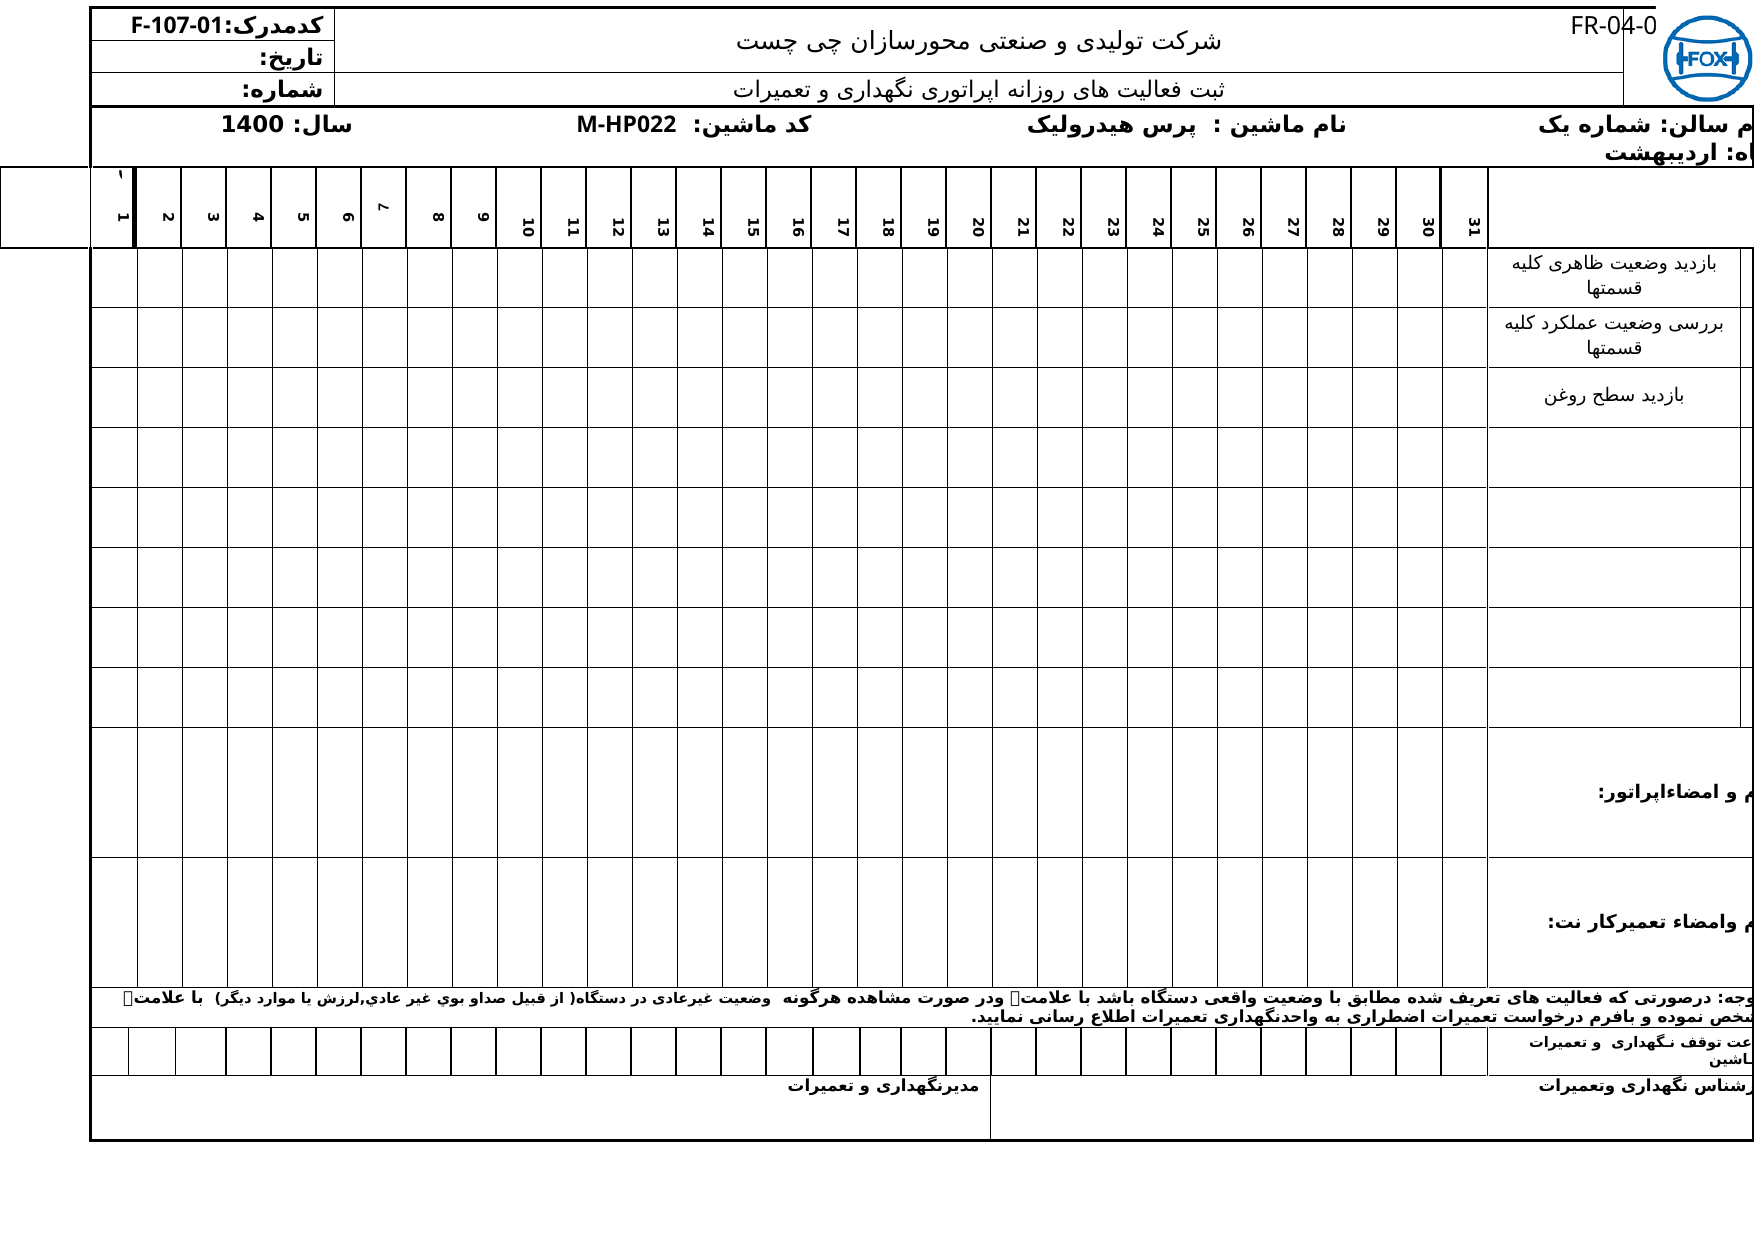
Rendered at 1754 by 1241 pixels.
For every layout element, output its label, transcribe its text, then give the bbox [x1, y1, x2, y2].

table_cell [498, 249, 542, 307]
table_cell [678, 368, 722, 427]
table_cell [723, 608, 767, 667]
table_cell [768, 858, 812, 987]
table_cell [1218, 249, 1262, 307]
table_cell [1308, 428, 1352, 487]
table_cell [588, 858, 632, 987]
table_cell [138, 728, 182, 857]
table_cell [363, 428, 407, 487]
table_cell [858, 728, 902, 857]
table_cell [1398, 488, 1442, 547]
table_cell بررسی وضعیت عملکرد کلیه قسمتها [1488, 307, 1740, 367]
table_cell [1443, 307, 1487, 367]
table_cell [1038, 608, 1082, 667]
table_cell [678, 728, 722, 857]
table_cell [1308, 368, 1352, 427]
table_cell [1353, 608, 1397, 667]
table_cell شماره: [92, 73, 334, 105]
table_cell [813, 308, 857, 367]
table_cell [903, 488, 947, 547]
table_cell [138, 308, 182, 367]
table_cell [858, 488, 902, 547]
table_cell [138, 858, 182, 987]
table_cell [722, 1028, 765, 1074]
table_cell [1443, 427, 1487, 487]
table_cell [723, 728, 767, 857]
table_cell [948, 608, 992, 667]
table_cell 17 [812, 168, 855, 247]
table_cell [1128, 368, 1172, 427]
table_cell [318, 608, 362, 667]
table_cell [92, 548, 137, 607]
table_cell [1263, 308, 1307, 367]
table_cell [1443, 857, 1487, 987]
table_cell [183, 728, 227, 857]
table_cell [858, 249, 902, 307]
table_cell [1218, 728, 1262, 857]
table_cell [1083, 308, 1127, 367]
table_cell 21 [992, 168, 1035, 247]
picture [1655, 6, 1754, 105]
table_cell [498, 728, 542, 857]
table_cell [1173, 488, 1217, 547]
table_cell [813, 548, 857, 607]
table_cell [453, 488, 497, 547]
table_cell [588, 368, 632, 427]
table_cell [453, 249, 497, 307]
table_cell [138, 668, 182, 727]
table_cell [1443, 367, 1487, 427]
table_cell بازدید سطح روغن [1488, 367, 1740, 427]
table_cell [768, 668, 812, 727]
table_cell [1308, 858, 1352, 987]
table_cell [1353, 668, 1397, 727]
table_cell [1173, 368, 1217, 427]
table_cell [228, 728, 272, 857]
table_cell [678, 548, 722, 607]
table_cell [588, 428, 632, 487]
table_cell [408, 428, 452, 487]
table_cell [1263, 728, 1307, 857]
table_cell [1218, 368, 1262, 427]
table_cell [1262, 1028, 1305, 1074]
table_cell [992, 1028, 1035, 1074]
table_cell [632, 1028, 675, 1074]
table_cell [723, 308, 767, 367]
table_cell [678, 668, 722, 727]
table_cell 19 [902, 168, 945, 247]
table_cell [678, 249, 722, 307]
table_cell [543, 249, 587, 307]
table_cell [1083, 428, 1127, 487]
table_cell [318, 428, 362, 487]
table_cell [858, 428, 902, 487]
table_cell [678, 308, 722, 367]
table_cell [453, 668, 497, 727]
table_cell نام و امضاءاپراتور: [1488, 727, 1752, 857]
table_cell [902, 1028, 945, 1074]
table_cell 12 [587, 168, 630, 247]
table_cell [363, 308, 407, 367]
table_cell نام وامضاء تعمیرکار نت: [1488, 857, 1752, 987]
table_cell [543, 488, 587, 547]
table_cell [1038, 488, 1082, 547]
table_cell [1443, 487, 1487, 547]
table_cell [1353, 548, 1397, 607]
table_cell [1443, 727, 1487, 857]
table_cell [813, 858, 857, 987]
table_cell [768, 308, 812, 367]
table_cell مدیرنگهداری و تعمیرات [92, 1076, 990, 1139]
table_cell [92, 1028, 128, 1074]
table_cell [1263, 488, 1307, 547]
table_cell [176, 1028, 225, 1074]
table_cell [453, 308, 497, 367]
table_cell [1083, 249, 1127, 307]
table_cell [273, 608, 317, 667]
table_cell [228, 488, 272, 547]
table_cell 23 [1082, 168, 1125, 247]
table_cell نام سالن: شماره یک نام ماشین : پرس هیدرولیک کد ماشین: M-HP022 سال: 1400 ماه: اردیبهشت [92, 108, 1752, 166]
table_cell [1038, 858, 1082, 987]
table_cell [993, 608, 1037, 667]
table_cell [138, 249, 182, 307]
table_cell [1083, 368, 1127, 427]
table_cell [183, 428, 227, 487]
table_cell [1128, 668, 1172, 727]
table_cell [1308, 728, 1352, 857]
table_cell [1128, 728, 1172, 857]
table_cell [858, 608, 902, 667]
table_cell [1217, 1028, 1260, 1074]
table_cell [993, 249, 1037, 307]
table_cell [858, 308, 902, 367]
table_cell [1352, 1028, 1395, 1074]
table_cell [543, 368, 587, 427]
table_cell [948, 249, 992, 307]
table_cell 28 [1307, 168, 1350, 247]
table_cell [1353, 728, 1397, 857]
table_cell [1038, 308, 1082, 367]
table_cell [1218, 308, 1262, 367]
table_cell [1082, 1028, 1125, 1074]
table_cell [498, 428, 542, 487]
table_cell [92, 247, 137, 307]
table_cell [993, 368, 1037, 427]
table_cell [1127, 1028, 1170, 1074]
table_cell [1398, 668, 1442, 727]
table_cell 5 [272, 168, 315, 247]
table_cell [363, 858, 407, 987]
table_cell [498, 608, 542, 667]
table_cell ثبت فعالیت های روزانه اپراتوری نگهداری و تعمیرات [335, 73, 1623, 105]
table_cell [318, 368, 362, 427]
table_cell [1218, 428, 1262, 487]
table_cell [1128, 548, 1172, 607]
table_cell [273, 428, 317, 487]
table_cell [1083, 608, 1127, 667]
table_cell [948, 488, 992, 547]
table_cell [768, 368, 812, 427]
table_cell [273, 858, 317, 987]
table_cell [1308, 308, 1352, 367]
table_cell [498, 368, 542, 427]
table_cell [498, 858, 542, 987]
table_cell [678, 608, 722, 667]
table_cell [272, 1028, 315, 1074]
table_cell [453, 368, 497, 427]
table_cell [903, 668, 947, 727]
table_cell [228, 368, 272, 427]
table_cell [318, 308, 362, 367]
table_cell [1443, 247, 1487, 307]
table_cell [318, 488, 362, 547]
table_cell [1083, 488, 1127, 547]
table_cell [1263, 368, 1307, 427]
table_cell [1398, 728, 1442, 857]
table_cell [408, 608, 452, 667]
table_cell [858, 858, 902, 987]
table_cell [723, 368, 767, 427]
table_cell [408, 488, 452, 547]
table_cell 29 [1352, 168, 1395, 247]
table_cell [948, 368, 992, 427]
table_cell 1 [91, 166, 132, 247]
table_cell [813, 608, 857, 667]
table_cell [633, 608, 677, 667]
table_cell [678, 858, 722, 987]
table_cell [903, 428, 947, 487]
table_header [1624, 9, 1655, 105]
table_cell [228, 668, 272, 727]
table_cell 31 [1442, 168, 1487, 247]
table_cell [1263, 548, 1307, 607]
table_cell [588, 608, 632, 667]
table_cell [1263, 608, 1307, 667]
table_cell [723, 249, 767, 307]
table_cell [453, 428, 497, 487]
table_cell [1172, 1028, 1215, 1074]
table_cell [138, 548, 182, 607]
table_cell [948, 548, 992, 607]
table_cell [633, 728, 677, 857]
table_cell [1173, 608, 1217, 667]
table_cell [543, 308, 587, 367]
table_cell [633, 428, 677, 487]
table_cell [228, 548, 272, 607]
table_cell [1218, 488, 1262, 547]
table_cell 26 [1217, 168, 1260, 247]
table_cell [813, 728, 857, 857]
table_cell [318, 548, 362, 607]
table_cell [768, 728, 812, 857]
table_cell [363, 668, 407, 727]
table_cell [768, 428, 812, 487]
table_cell [408, 548, 452, 607]
table_cell [678, 428, 722, 487]
table_cell [768, 548, 812, 607]
table_cell [813, 428, 857, 487]
table_cell [363, 249, 407, 307]
table_cell [1353, 488, 1397, 547]
table_cell [453, 548, 497, 607]
table_cell [948, 668, 992, 727]
table_cell [543, 608, 587, 667]
table_cell [813, 368, 857, 427]
table_cell [1128, 428, 1172, 487]
table_cell [183, 368, 227, 427]
table_cell [633, 249, 677, 307]
table_cell [1038, 548, 1082, 607]
table_cell [723, 858, 767, 987]
table_cell [183, 488, 227, 547]
table_cell [633, 858, 677, 987]
table_cell [408, 249, 452, 307]
table_cell [993, 308, 1037, 367]
table_cell [318, 249, 362, 307]
table_cell 8 [407, 168, 450, 247]
table_cell [1443, 667, 1487, 727]
table_cell [1488, 427, 1740, 487]
table_cell [1083, 858, 1127, 987]
table_cell [228, 608, 272, 667]
table_cell [183, 858, 227, 987]
table_cell [542, 1028, 585, 1074]
table_cell *توجه: درصورتی که فعالیت های تعریف شده مطابق با وضعیت واقعی دستگاه باشد با علامت ودر صورت مشاهده هرگونه وضعیت غیرعادی در دستگاه( از قبيل صداو بوي غير عادي,لرزش يا موارد ديگر) با علامت مشخص نموده و بافرم درخواست تعمیرات اضطراری به واحدنگهداری تعمیرات اطلاع رسانی نمایید. [92, 987, 1752, 1027]
table_cell [1397, 1028, 1440, 1074]
table_cell [92, 728, 137, 857]
table_cell [1128, 608, 1172, 667]
table_cell [633, 668, 677, 727]
table_cell [903, 368, 947, 427]
table_cell [273, 249, 317, 307]
table_cell [993, 668, 1037, 727]
table_cell [1173, 428, 1217, 487]
table_cell [363, 368, 407, 427]
table_cell [1308, 608, 1352, 667]
table_cell [453, 858, 497, 987]
table_cell [273, 668, 317, 727]
table_cell [92, 668, 137, 727]
table_cell [768, 608, 812, 667]
table_header شرکت تولیدی و صنعتی محورسازان چی چست [335, 9, 1623, 72]
table_cell [408, 858, 452, 987]
table_cell [903, 608, 947, 667]
table_cell [453, 608, 497, 667]
table_cell [92, 488, 137, 547]
table_cell [92, 858, 137, 987]
table_cell [903, 548, 947, 607]
table_cell [1443, 607, 1487, 667]
table_cell [1218, 608, 1262, 667]
table_cell [1353, 428, 1397, 487]
table_cell [1173, 728, 1217, 857]
table_cell [498, 548, 542, 607]
table_cell [452, 1028, 495, 1074]
table_cell [813, 249, 857, 307]
table_cell [498, 488, 542, 547]
table_cell [1038, 249, 1082, 307]
table_cell [273, 308, 317, 367]
table_cell [947, 1028, 990, 1074]
table_cell [273, 548, 317, 607]
table_cell [408, 308, 452, 367]
table_cell [228, 249, 272, 307]
table_cell [363, 608, 407, 667]
table_cell [723, 488, 767, 547]
table_cell [1038, 428, 1082, 487]
table_cell [543, 428, 587, 487]
table_cell [1173, 858, 1217, 987]
table_cell [1442, 1027, 1487, 1074]
table_cell [138, 428, 182, 487]
table_cell [363, 548, 407, 607]
table_cell 13 [632, 168, 675, 247]
table_cell [227, 1028, 270, 1074]
table_cell [543, 548, 587, 607]
table_cell [92, 428, 137, 487]
table_cell [1488, 607, 1740, 667]
table_cell بازدید وضعیت ظاهری کلیه قسمتها [1488, 249, 1740, 307]
table_cell [1038, 668, 1082, 727]
table_cell [1263, 249, 1307, 307]
table_cell [1398, 428, 1442, 487]
table_cell [408, 728, 452, 857]
table_cell [362, 1028, 405, 1074]
table_cell 20 [947, 168, 990, 247]
table_cell [1173, 308, 1217, 367]
table_cell [588, 488, 632, 547]
table_cell [183, 249, 227, 307]
table_cell کارشناس نگهداری وتعمیرات [991, 1075, 1752, 1139]
table_cell [1083, 728, 1127, 857]
table_cell [228, 308, 272, 367]
table_cell [92, 308, 137, 367]
table_cell [407, 1028, 450, 1074]
table_cell [1353, 308, 1397, 367]
table_cell [273, 728, 317, 857]
table_cell [1398, 858, 1442, 987]
table_cell [1037, 1028, 1080, 1074]
table_cell [318, 858, 362, 987]
table_cell [723, 668, 767, 727]
table_cell [633, 488, 677, 547]
table_cell [587, 1028, 630, 1074]
table_cell [858, 368, 902, 427]
table_cell 6 [317, 168, 360, 247]
table_cell [1263, 668, 1307, 727]
table_cell [813, 488, 857, 547]
table_cell [903, 858, 947, 987]
table_cell [588, 548, 632, 607]
table_cell 9 [452, 168, 495, 247]
table_cell [363, 488, 407, 547]
table_cell [768, 249, 812, 307]
table_cell [1398, 249, 1442, 307]
table_cell [993, 728, 1037, 857]
table_cell ساعت توقف نـگهداری و تعمیرات مـــاشین [1488, 1027, 1752, 1074]
table_cell [1218, 858, 1262, 987]
table_cell [1488, 547, 1740, 607]
table_cell [1307, 1028, 1350, 1074]
table_cell [1128, 488, 1172, 547]
table_cell [861, 1028, 900, 1074]
table_cell 22 [1037, 168, 1080, 247]
table_cell [1398, 308, 1442, 367]
table_cell [1308, 488, 1352, 547]
table_cell [903, 728, 947, 857]
table_cell [318, 668, 362, 727]
table_cell [1263, 858, 1307, 987]
table_cell [1218, 668, 1262, 727]
table_cell [903, 249, 947, 307]
table_cell 16 [767, 168, 810, 247]
table_cell [129, 1028, 175, 1074]
table_cell [1488, 487, 1740, 547]
table_cell 11 [542, 168, 585, 247]
table_cell [1218, 548, 1262, 607]
table_cell [948, 728, 992, 857]
table_cell [993, 428, 1037, 487]
table_cell 25 [1172, 168, 1215, 247]
table_cell [1443, 547, 1487, 607]
table_cell [633, 308, 677, 367]
table_cell [858, 548, 902, 607]
table_cell [814, 1028, 859, 1074]
table_cell [678, 488, 722, 547]
table_cell تاریخ: [92, 41, 334, 72]
table_cell [858, 668, 902, 727]
table_cell [767, 1028, 812, 1074]
table_cell [543, 858, 587, 987]
table_cell 18 [857, 168, 900, 247]
table_cell [1398, 368, 1442, 427]
table_cell [497, 1028, 540, 1074]
table_cell [993, 488, 1037, 547]
table_cell [543, 668, 587, 727]
table_cell [723, 548, 767, 607]
table_cell 3 [182, 168, 225, 247]
table_cell [768, 488, 812, 547]
table_cell [1398, 608, 1442, 667]
table_cell [948, 858, 992, 987]
table_cell 2 [137, 168, 180, 247]
table_cell 15 [722, 168, 765, 247]
table_cell [273, 368, 317, 427]
table_cell [1128, 308, 1172, 367]
table_cell [1353, 249, 1397, 307]
table_cell 4 [227, 168, 270, 247]
table_cell [677, 1028, 720, 1074]
table_cell [273, 488, 317, 547]
table_cell [1038, 728, 1082, 857]
table_cell [1038, 368, 1082, 427]
table_cell [1173, 668, 1217, 727]
table_cell [1083, 668, 1127, 727]
table_cell [138, 368, 182, 427]
table_cell [183, 308, 227, 367]
table_cell [453, 728, 497, 857]
table_cell [543, 728, 587, 857]
table_cell [1083, 548, 1127, 607]
table_cell [813, 668, 857, 727]
table_cell [633, 368, 677, 427]
table_cell [318, 728, 362, 857]
table_cell 10 [497, 168, 540, 247]
table_cell [183, 608, 227, 667]
table_cell 14 [677, 168, 720, 247]
table_cell 24 [1127, 168, 1170, 247]
table_cell [228, 428, 272, 487]
table_cell [1128, 858, 1172, 987]
table_cell [138, 608, 182, 667]
table_cell [723, 428, 767, 487]
table_cell [633, 548, 677, 607]
table_cell [1308, 249, 1352, 307]
table_cell [948, 308, 992, 367]
table_cell [1173, 249, 1217, 307]
table_cell [903, 308, 947, 367]
table_cell [1353, 368, 1397, 427]
table_cell [363, 728, 407, 857]
table_cell [1128, 249, 1172, 307]
table_cell [993, 858, 1037, 987]
table_cell [588, 308, 632, 367]
table_cell [408, 668, 452, 727]
table_cell [588, 728, 632, 857]
table_cell [183, 668, 227, 727]
table_cell 30 [1397, 168, 1439, 247]
table_cell [1488, 667, 1740, 727]
table_cell 27 [1262, 168, 1305, 247]
table_cell [588, 249, 632, 307]
table_cell [138, 488, 182, 547]
table_cell [993, 548, 1037, 607]
table_cell [1308, 668, 1352, 727]
table_cell [498, 668, 542, 727]
table_cell [1398, 548, 1442, 607]
table_cell [317, 1028, 360, 1074]
table_cell [948, 428, 992, 487]
table_cell [588, 668, 632, 727]
table_cell [228, 858, 272, 987]
table_cell [183, 548, 227, 607]
table_cell [1173, 548, 1217, 607]
table_cell [1308, 548, 1352, 607]
table_cell 7 [362, 168, 405, 247]
table_cell [1263, 428, 1307, 487]
table_cell [1353, 858, 1397, 987]
table_cell [498, 308, 542, 367]
table_cell [92, 608, 137, 667]
table_header کدمدرک:F-107-01 [92, 9, 334, 40]
table_cell [408, 368, 452, 427]
table_cell [92, 368, 137, 427]
